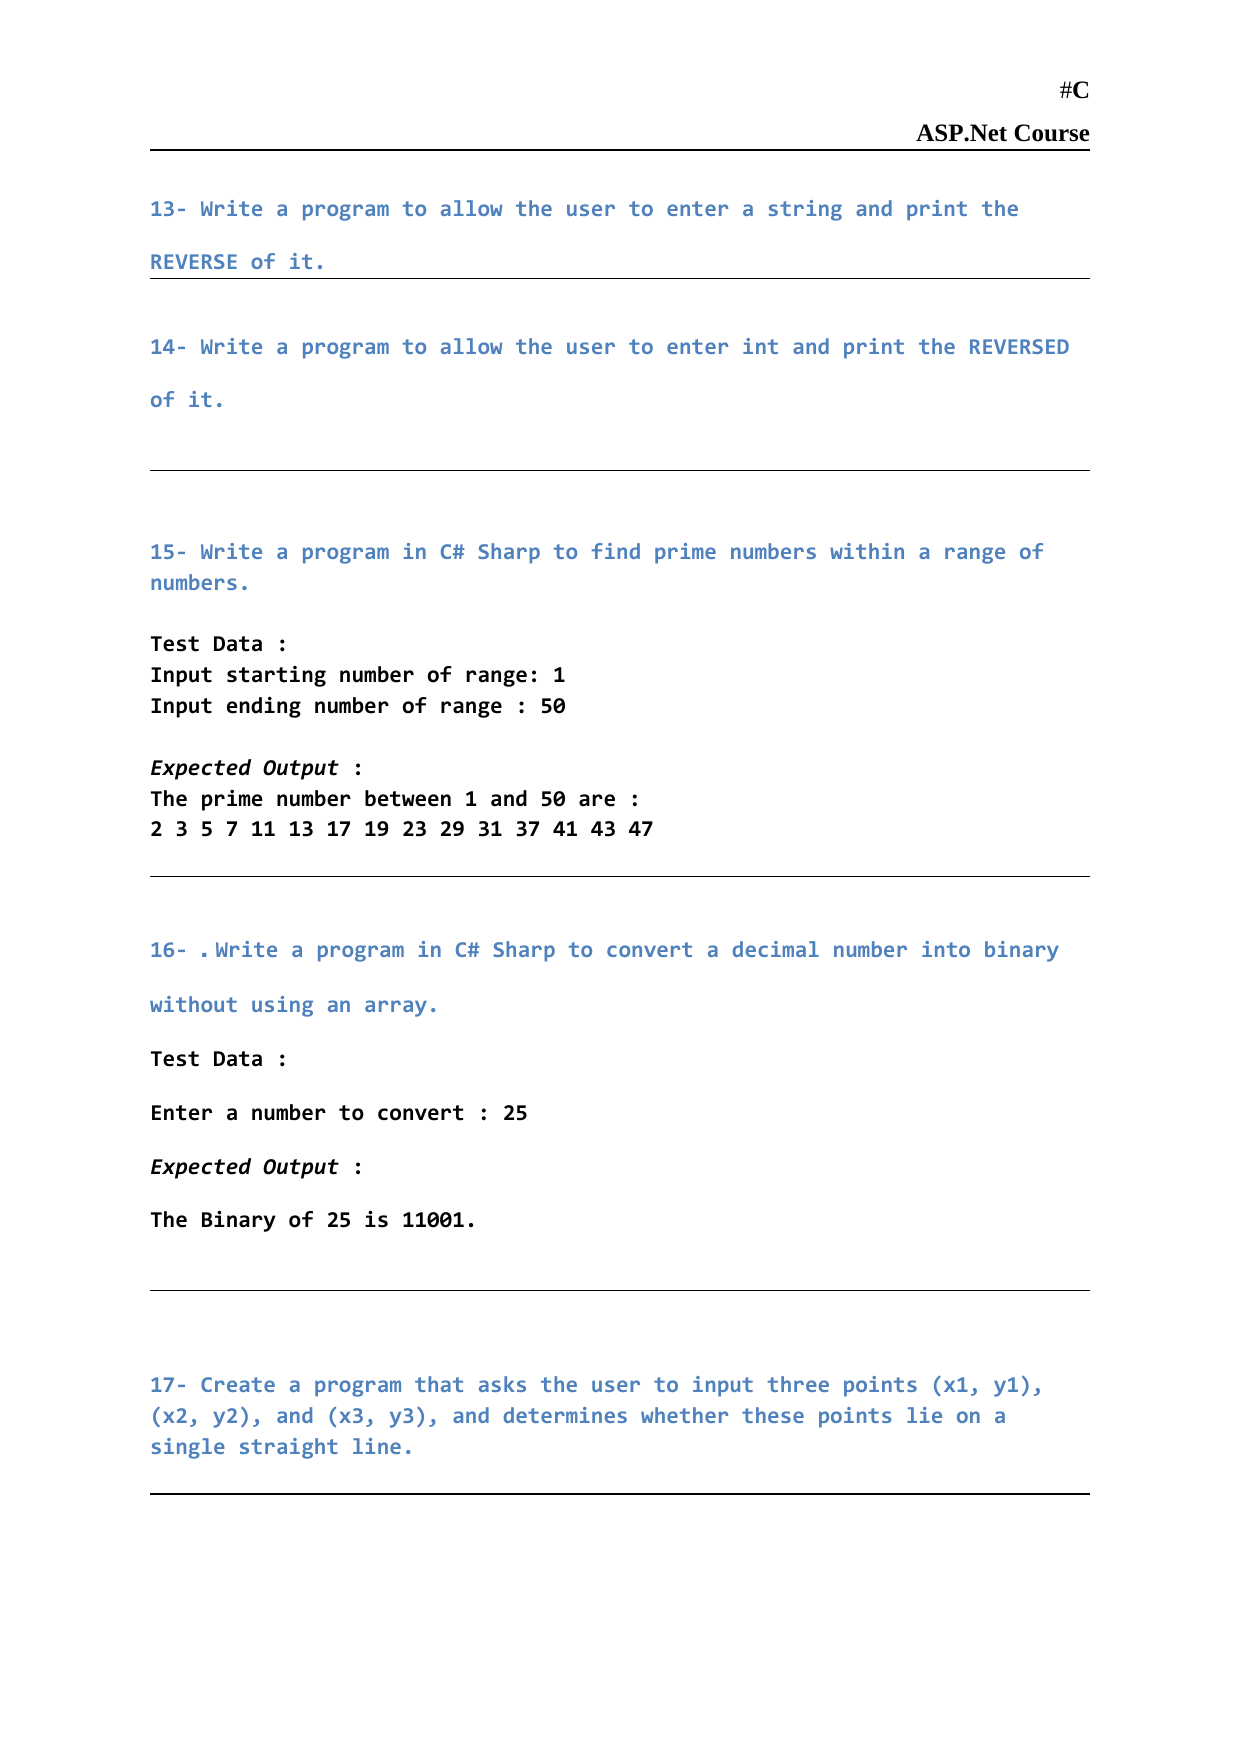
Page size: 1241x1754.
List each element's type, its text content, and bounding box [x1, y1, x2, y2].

text 13- Write a program to allow the user to enter a string and print the REVERSE of it. [150, 195, 1090, 278]
text 15- Write a program in C# Sharp to find prime numbers within a range of numbers. [150, 538, 1090, 596]
text Test Data : Input starting number of range: 1 Input ending number of range : 50 [150, 600, 1090, 719]
text 17- Create a program that asks the user to input three points (x1, y1), (x2, y2), and (x3, y3), and determines whether these points lie on a single straight line. [150, 1372, 1090, 1460]
text 14- Write a program to allow the user to enter int and print the REVERSED of it. [150, 333, 1090, 414]
text Expected Output : The prime number between 1 and 50 are : 2 3 5 7 11 13 17 19 23 29 31 37 41 43 47 [150, 723, 1090, 843]
text 16- . Write a program in C# Sharp to convert a decimal number into binary without using an array. Test Data : Enter a number to convert : 25 Expected Output : The Binary of 25 is 11001. [150, 931, 1090, 1234]
